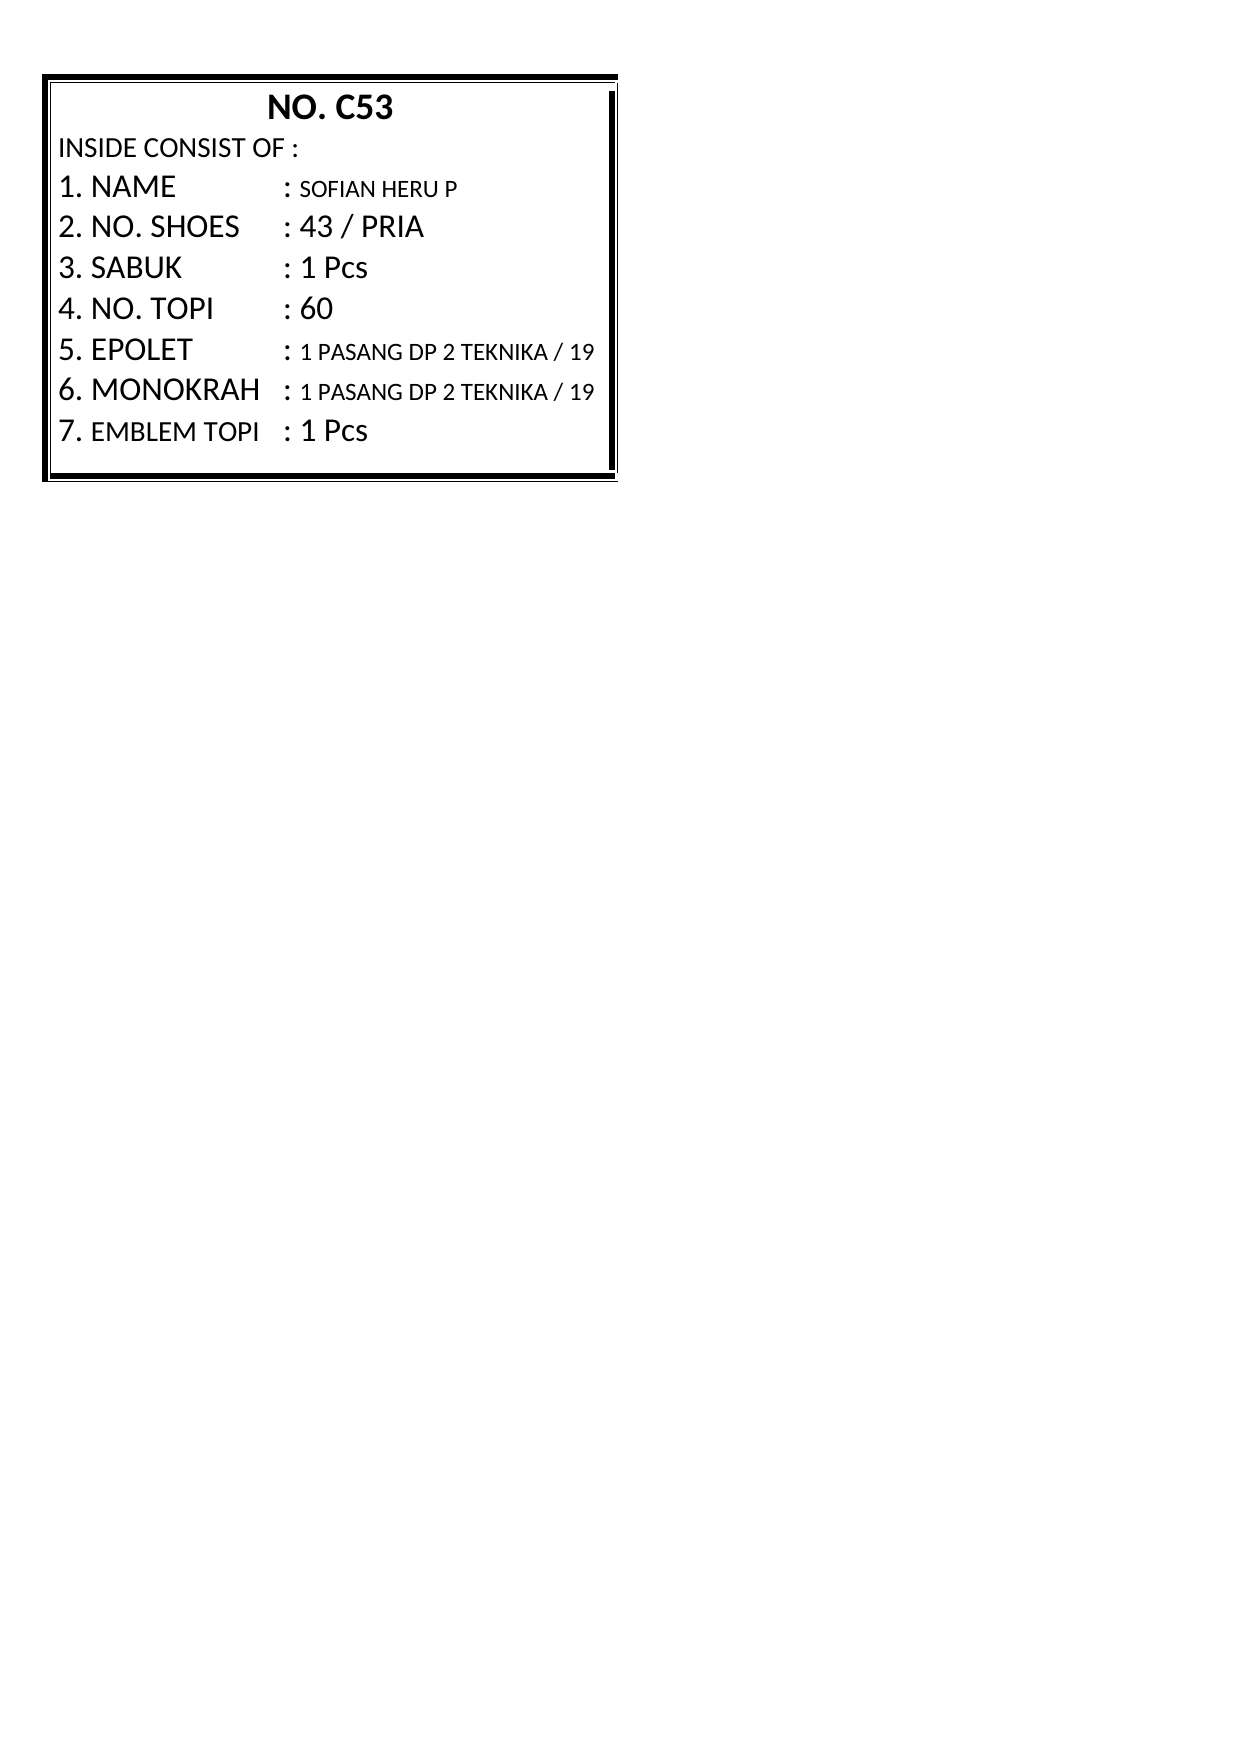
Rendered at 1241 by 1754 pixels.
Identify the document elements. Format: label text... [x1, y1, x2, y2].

table_cell NO. C53 INSIDE CONSIST OF : 1. NAME : SOFIAN HERU P 2. NO. SHOES : 43 / PRIA 3. SABUK : 1 Pcs 4. NO. TOPI : 60 5. EPOLET : 1 PASANG DP 2 TEKNIKA / 19 6. MONOKRAH : 1 PASANG DP 2 TEKNIKA / 19 7. EMBLEM TOPI : 1 Pcs [51, 83, 613, 473]
